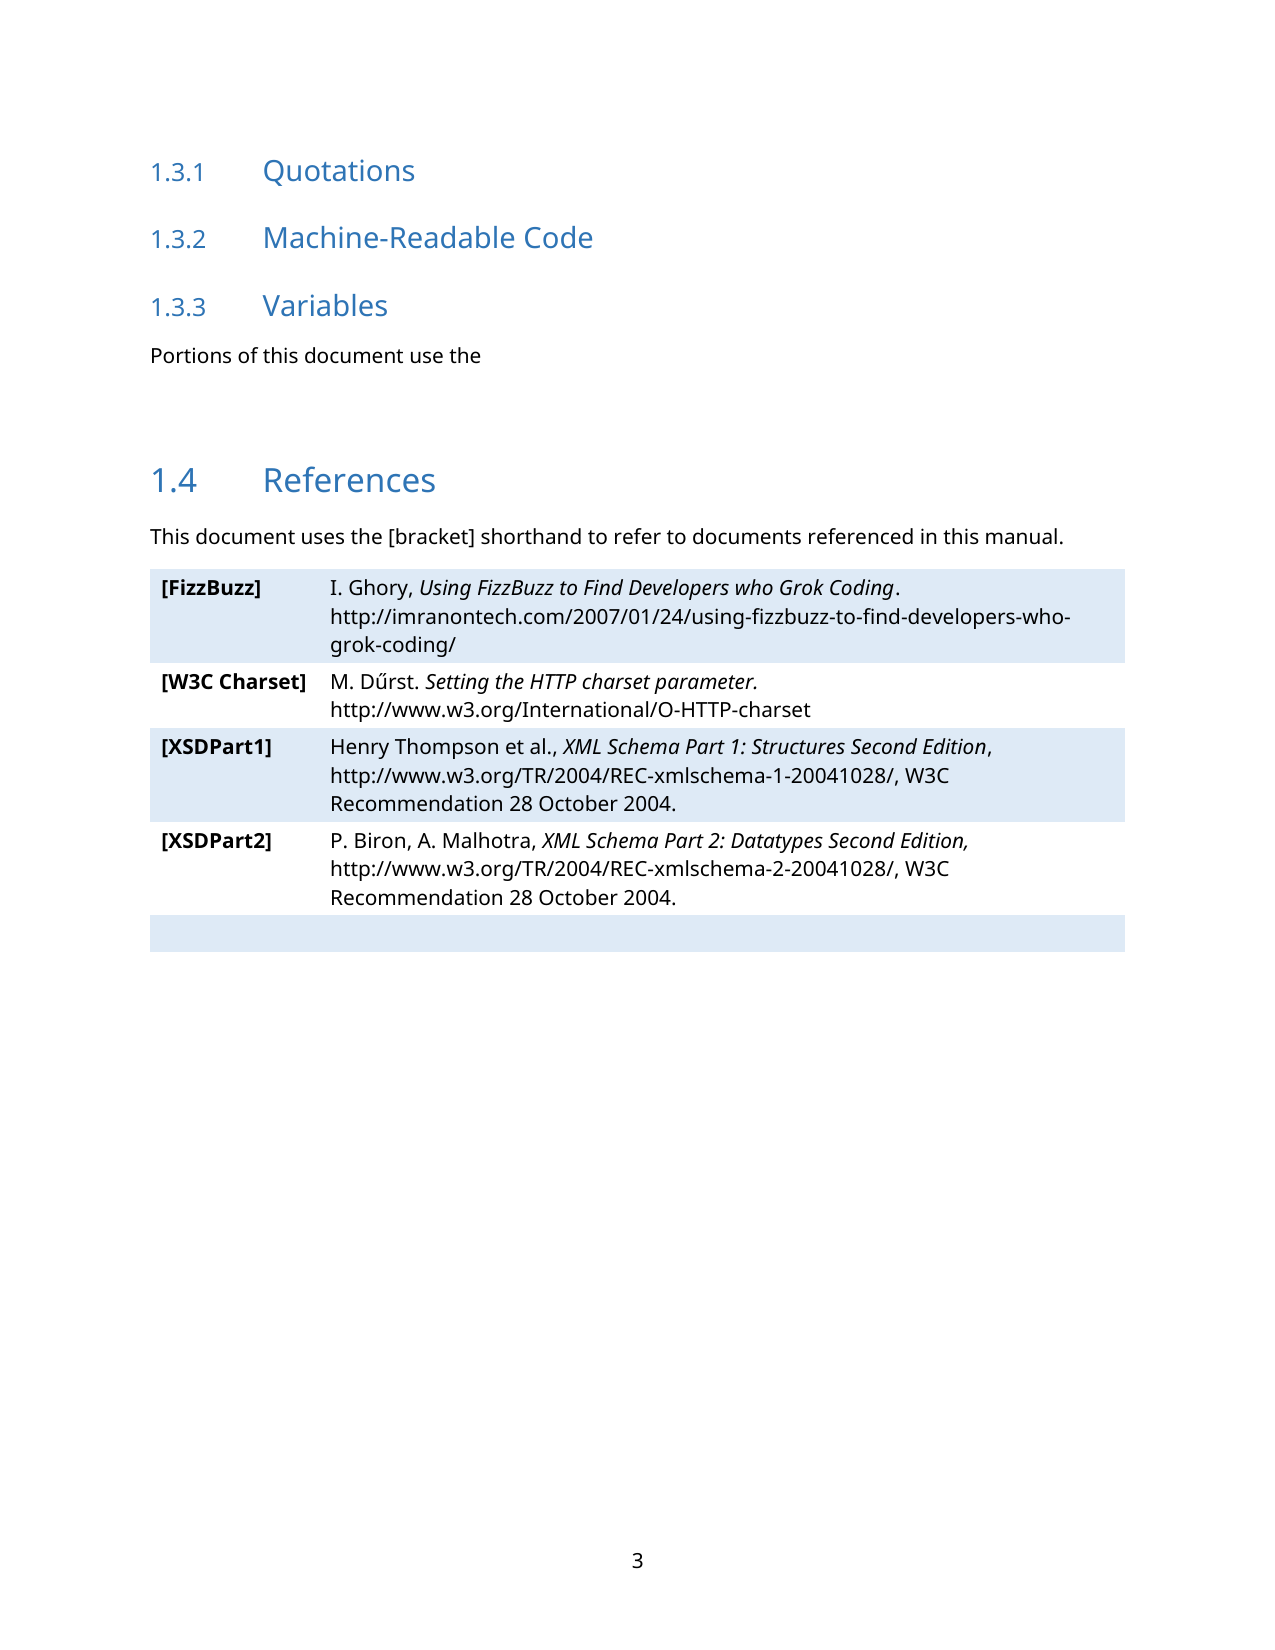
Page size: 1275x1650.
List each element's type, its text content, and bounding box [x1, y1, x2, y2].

text This document uses the [bracket] shorthand to refer to documents referenced in this manual. [150, 522, 1125, 550]
table_cell [W3C Charset] [150, 663, 319, 728]
table_cell [150, 915, 319, 952]
text Portions of this document use the [150, 341, 1125, 369]
table_header [FizzBuzz] [150, 569, 319, 663]
table_cell P. Biron, A. Malhotra, XML Schema Part 2: Datatypes Second Edition, http://www.w3.org/TR/2004/REC-xmlschema-2-20041028/, W3C Recommendation 28 October 2004. [319, 822, 1125, 915]
table_cell [319, 915, 1125, 952]
table_cell [XSDPart1] [150, 728, 319, 822]
table_header I. Ghory, Using FizzBuzz to Find Developers who Grok Coding. http://imranontech.com/2007/01/24/using-fizzbuzz-to-find-developers-who-grok-coding/ [319, 569, 1125, 663]
table_cell M. Dűrst. Setting the HTTP charset parameter. http://www.w3.org/International/O-HTTP-charset [319, 663, 1125, 728]
subtitle References [150, 456, 1125, 502]
table_cell [XSDPart2] [150, 822, 319, 915]
subtitle Quotations [150, 150, 1125, 190]
subtitle Variables [150, 286, 1125, 325]
subtitle Machine-Readable Code [150, 218, 1125, 257]
table_cell Henry Thompson et al., XML Schema Part 1: Structures Second Edition, http://www.w3.org/TR/2004/REC-xmlschema-1-20041028/, W3C Recommendation 28 October 2004. [319, 728, 1125, 822]
